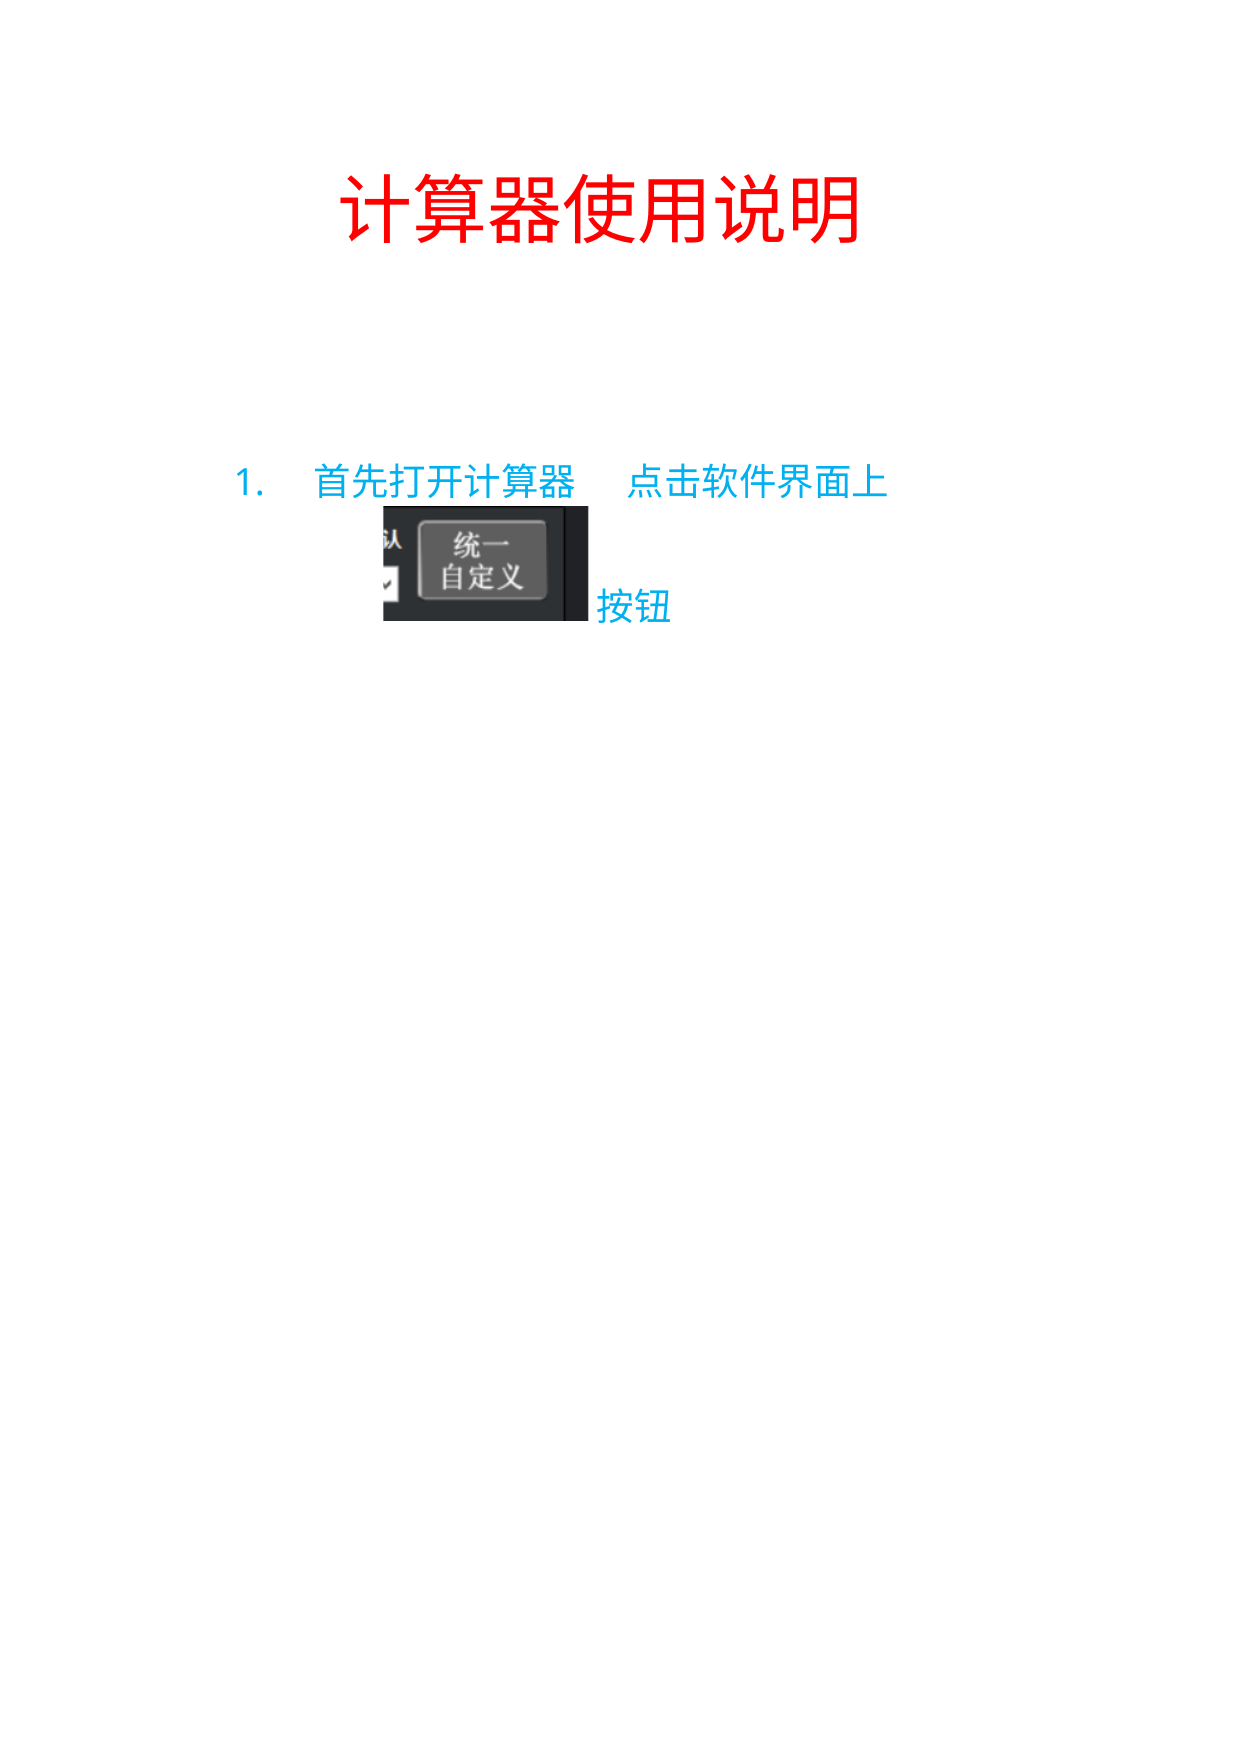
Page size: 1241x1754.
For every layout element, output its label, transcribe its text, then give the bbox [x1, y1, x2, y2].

text 计算器使用说明 [187, 150, 1053, 259]
text 1. 首先打开计算器 点击软件界面上 按钮 [233, 452, 1053, 631]
picture [383, 506, 589, 621]
